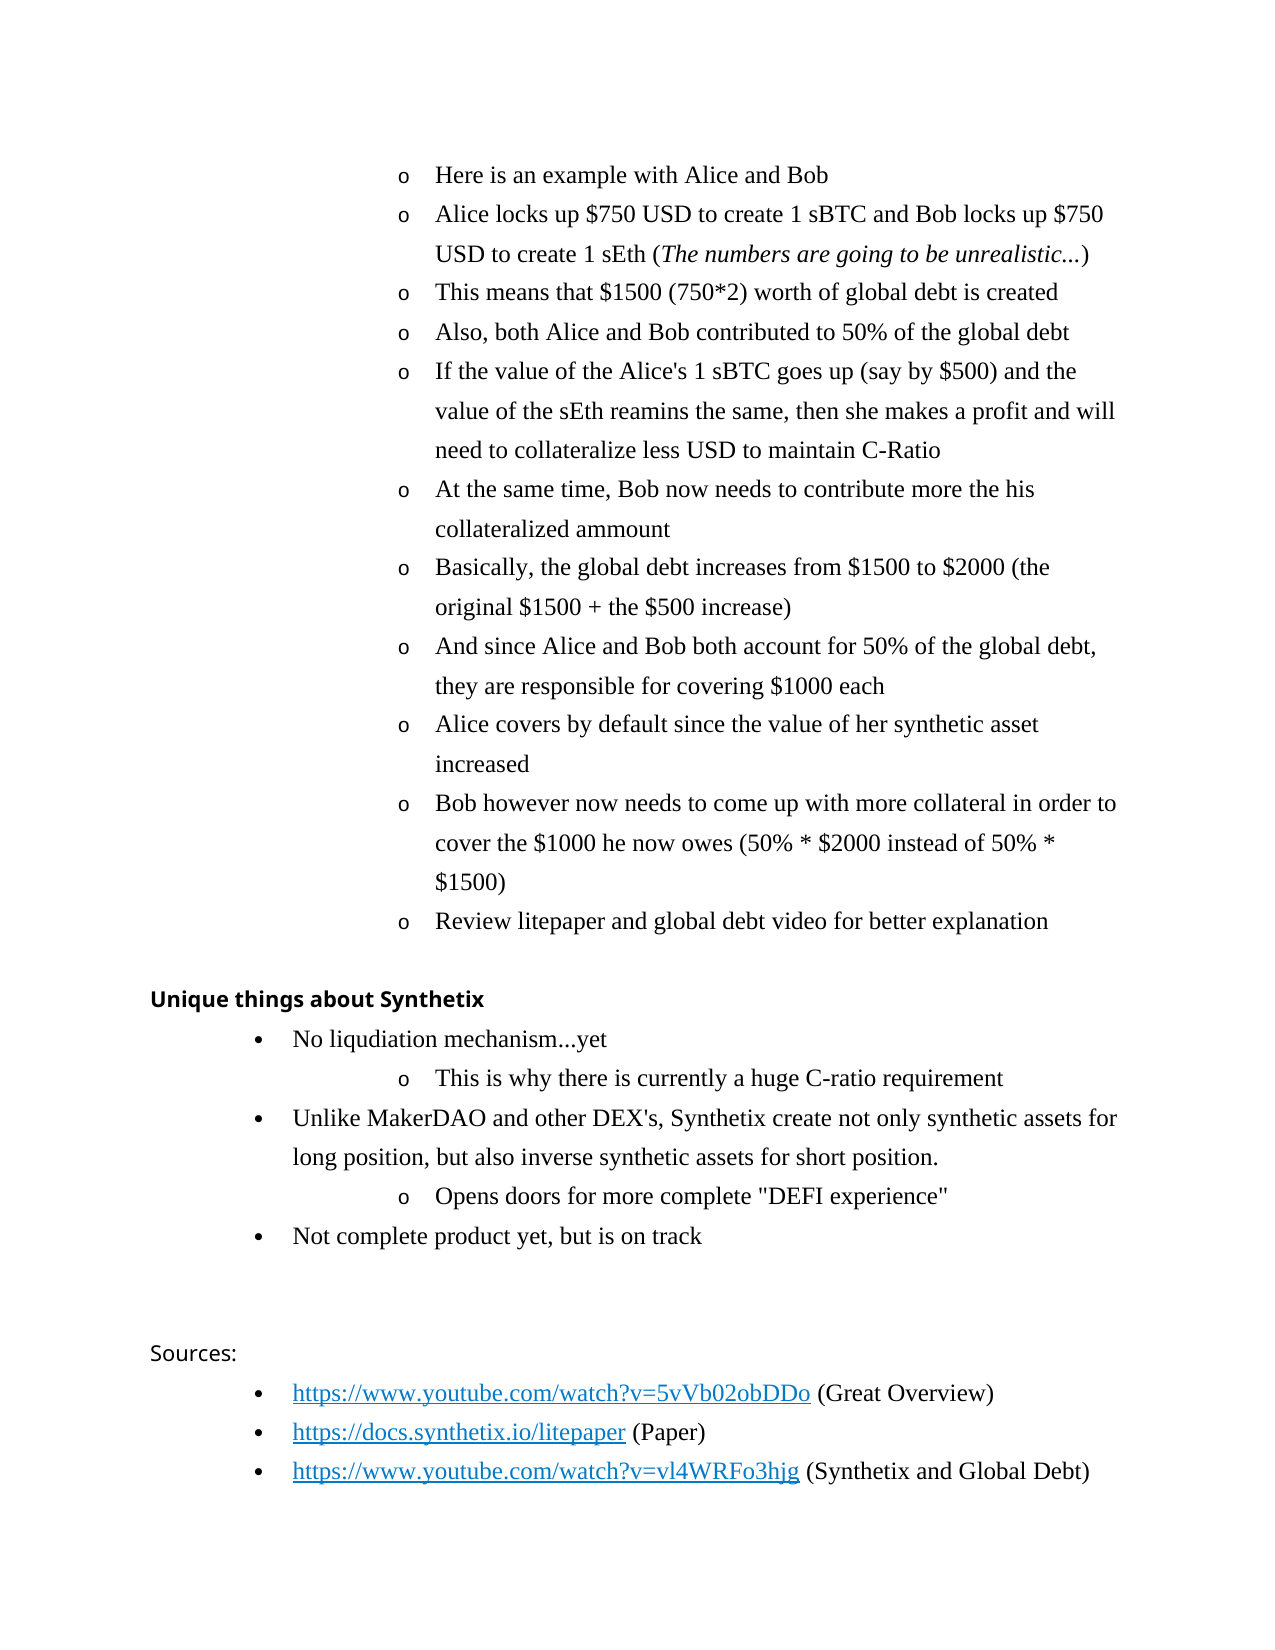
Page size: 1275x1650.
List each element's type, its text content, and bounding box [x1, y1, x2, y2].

list Unlike MakerDAO and other DEX's, Synthetix create not only synthetic assets for long position, but also inverse synthetic assets for short position. [255, 1092, 1125, 1171]
list This means that $1500 (750*2) worth of global debt is created [397, 268, 1125, 307]
list Basically, the global debt increases from $1500 to $2000 (the original $1500 + the $500 increase) [397, 543, 1125, 621]
list If the value of the Alice's 1 sBTC goes up (say by $500) and the value of the sEth reamins the same, then she makes a profit and will need to collateralize less USD to maintain C-Ratio [397, 346, 1125, 464]
list This is why there is currently a huge C-ratio requirement [397, 1053, 1125, 1092]
list https://www.youtube.com/watch?v=5vVb02obDDo (Great Overview) [255, 1367, 1125, 1407]
text Sources: [150, 1328, 1125, 1367]
list Review litepaper and global debt video for better explanation [397, 896, 1125, 935]
list https://www.youtube.com/watch?v=vl4WRFo3hjg (Synthetix and Global Debt) [255, 1446, 1125, 1485]
list Alice locks up $750 USD to create 1 sBTC and Bob locks up $750 USD to create 1 sEth (The numbers are going to be unrealistic...) [397, 189, 1125, 268]
list At the same time, Bob now needs to contribute more the his collateralized ammount [397, 464, 1125, 543]
text Unique things about Synthetix [150, 975, 1125, 1014]
list Not complete product yet, but is on track [255, 1210, 1125, 1249]
list No liqudiation mechanism...yet [255, 1014, 1125, 1053]
list And since Alice and Bob both account for 50% of the global debt, they are responsible for covering $1000 each [397, 621, 1125, 700]
list Opens doors for more complete "DEFI experience" [397, 1171, 1125, 1210]
list Bob however now needs to come up with more collateral in order to cover the $1000 he now owes (50% * $2000 instead of 50% * $1500) [397, 778, 1125, 896]
list Alice covers by default since the value of her synthetic asset increased [397, 700, 1125, 778]
list https://docs.synthetix.io/litepaper (Paper) [255, 1407, 1125, 1446]
list Also, both Alice and Bob contributed to 50% of the global debt [397, 307, 1125, 346]
list Here is an example with Alice and Bob [397, 150, 1125, 189]
